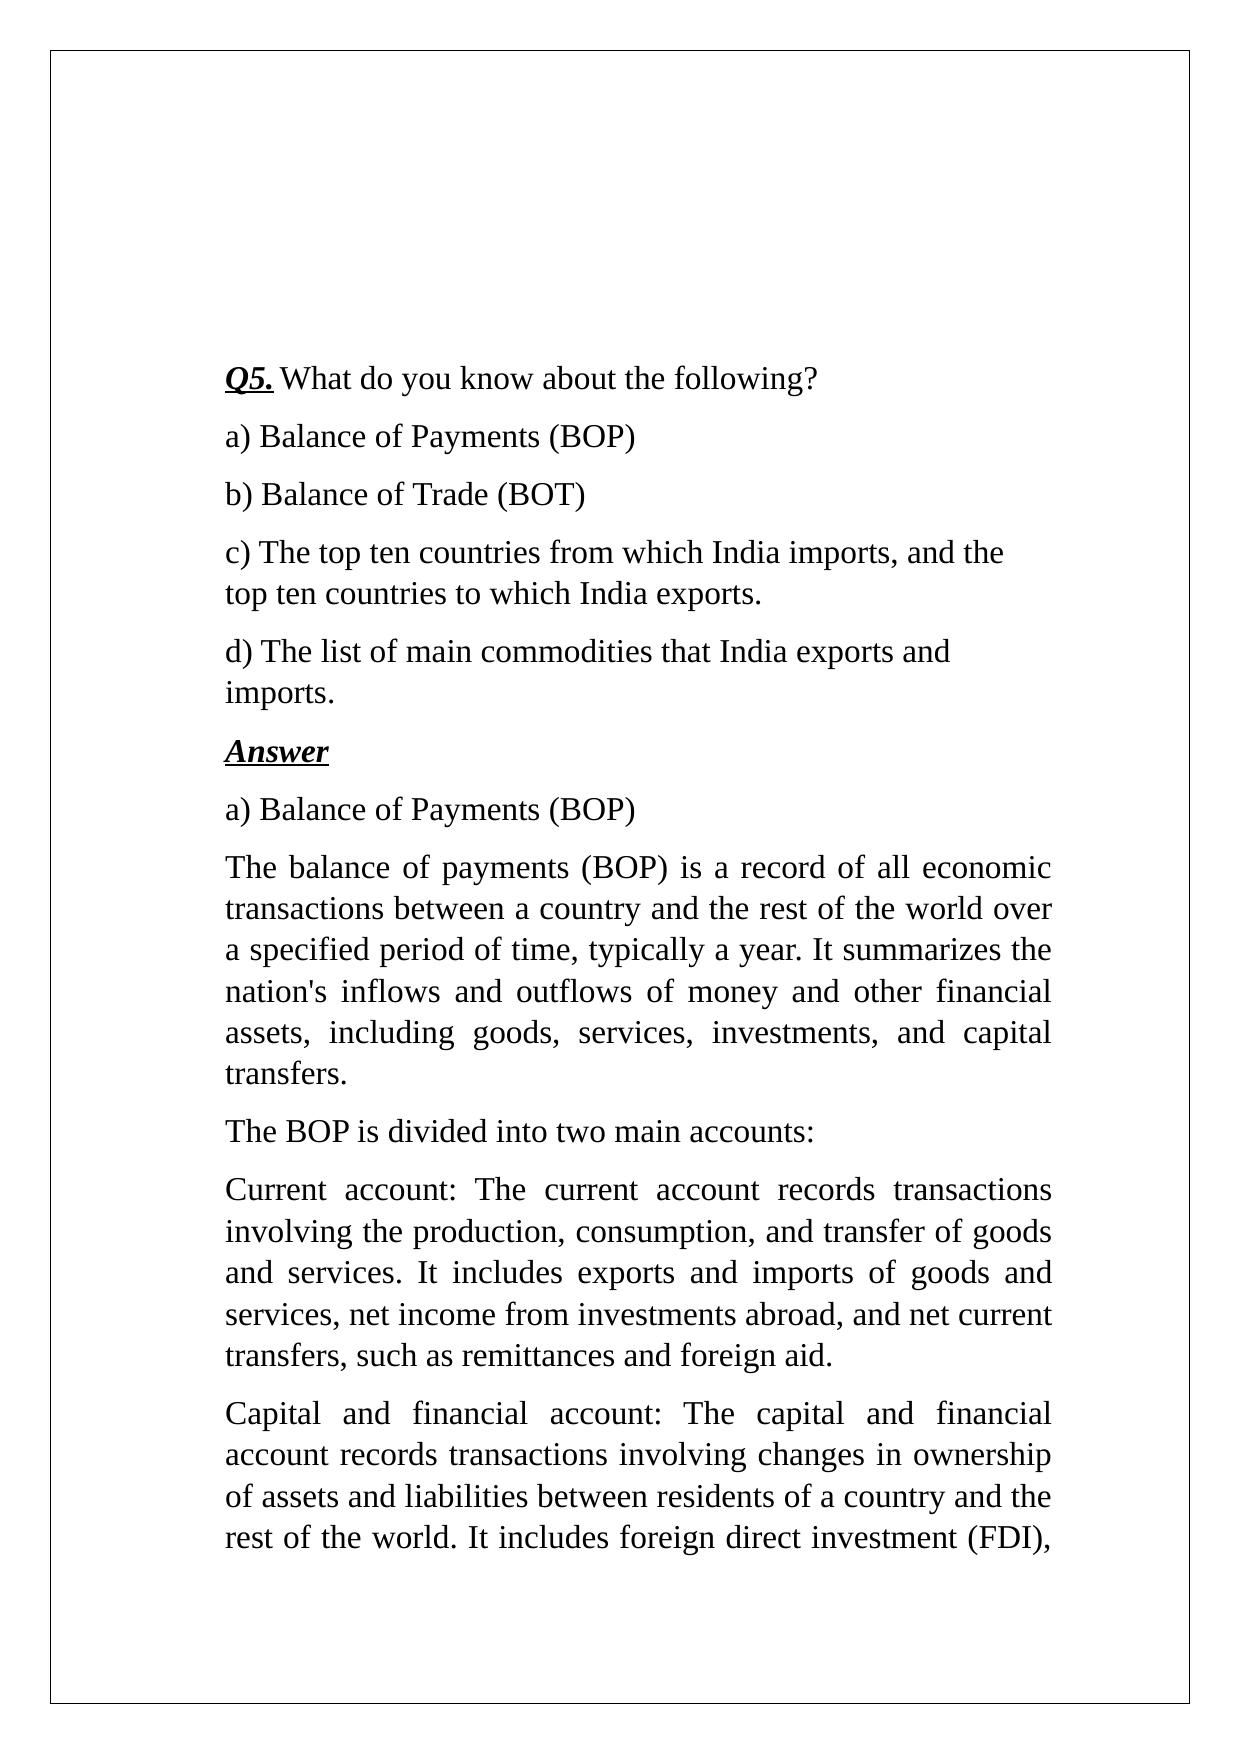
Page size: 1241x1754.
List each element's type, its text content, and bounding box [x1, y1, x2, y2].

text Q5. What do you know about the following? [225, 358, 1053, 396]
text a) Balance of Payments (BOP) [225, 789, 1053, 827]
text b) Balance of Trade (BOT) [225, 474, 1053, 512]
text Answer [225, 731, 1053, 769]
text a) Balance of Payments (BOP) [225, 416, 1053, 454]
text The balance of payments (BOP) is a record of all economic transactions between a country and the rest of the world over a specified period of time, typically a year. It summarizes the nation's inflows and outflows of money and other financial assets, including goods, services, investments, and capital transfers. [225, 847, 1053, 1092]
text c) The top ten countries from which India imports, and the top ten countries to which India exports. [225, 532, 1053, 612]
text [225, 1393, 1053, 1556]
text The BOP is divided into two main accounts: [225, 1112, 1053, 1150]
text Current account: The current account records transactions involving the production, consumption, and transfer of goods and services. It includes exports and imports of goods and services, net income from investments abroad, and net current transfers, such as remittances and foreign aid. [225, 1170, 1053, 1373]
text d) The list of main commodities that India exports and imports. [225, 631, 1053, 711]
